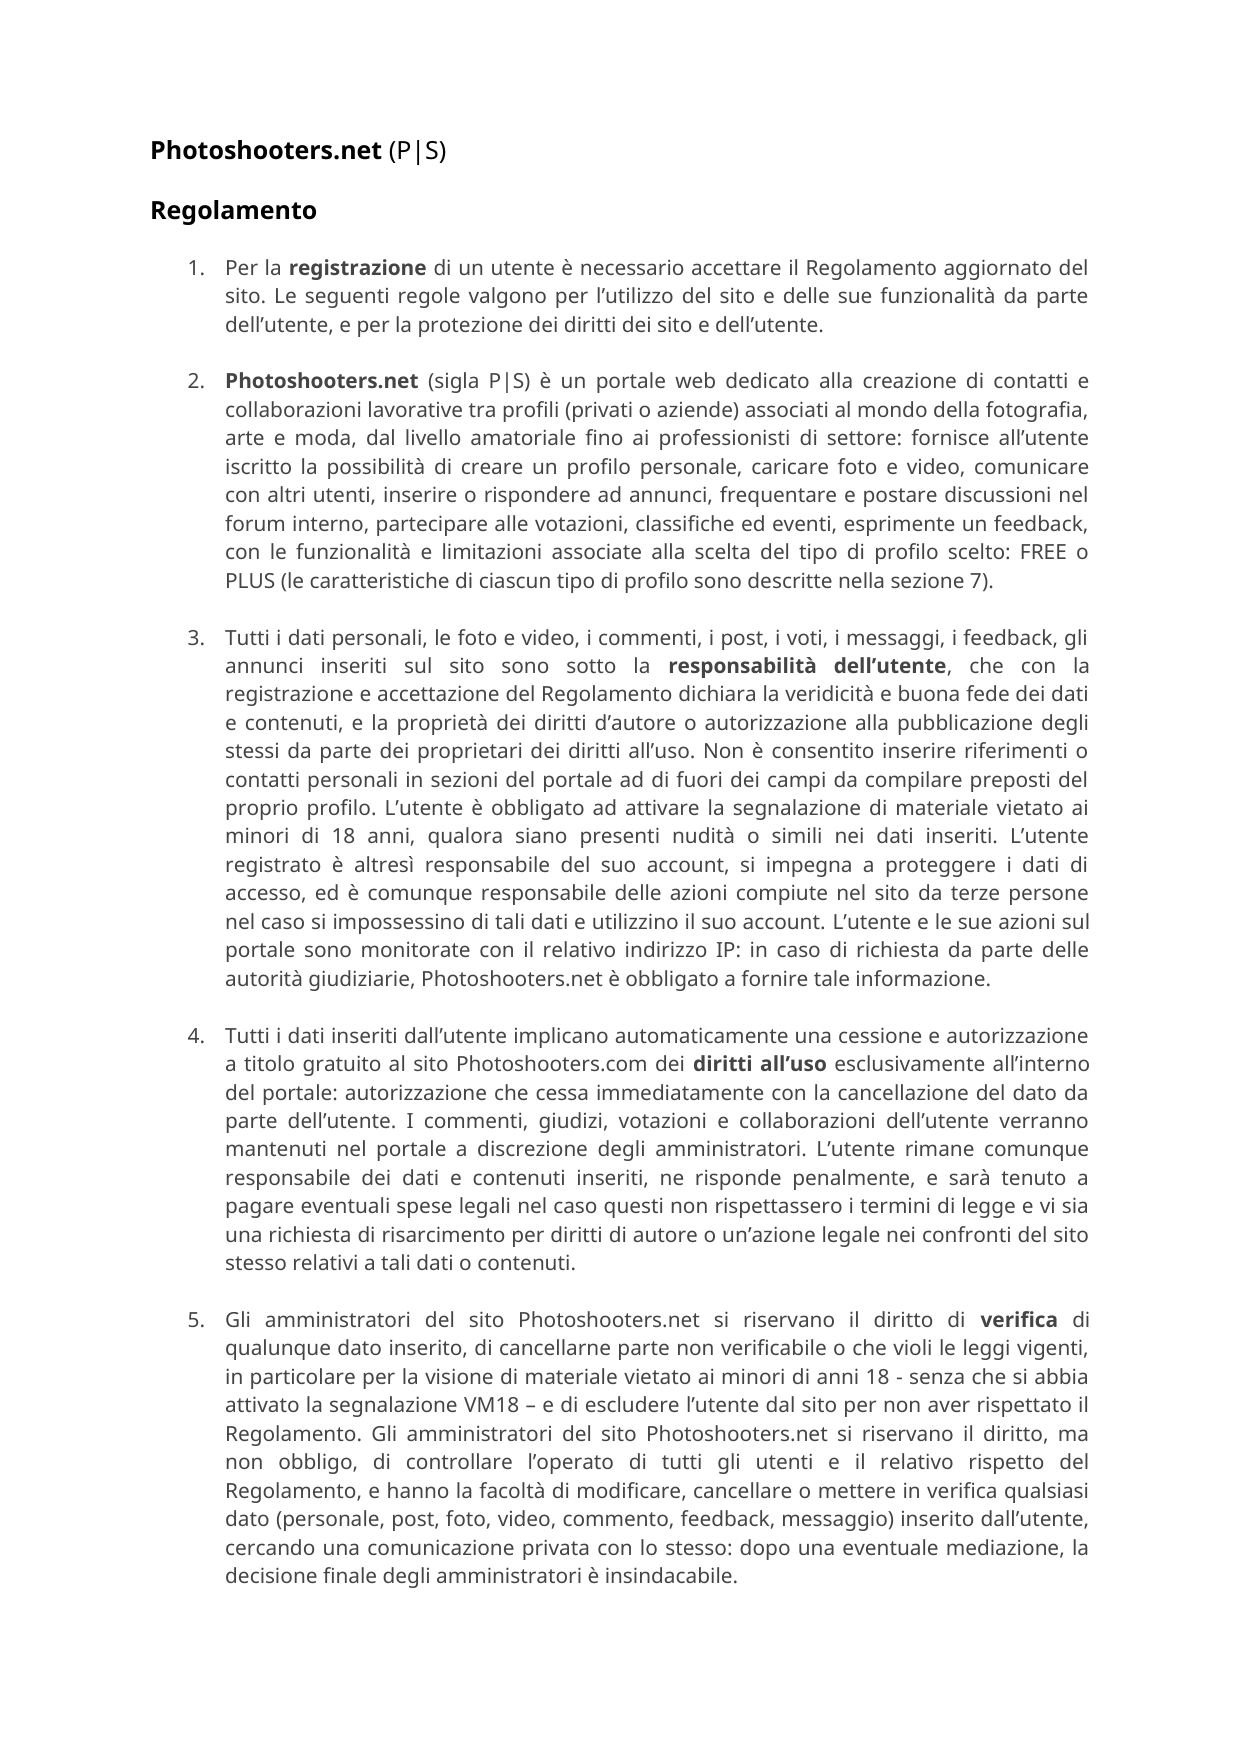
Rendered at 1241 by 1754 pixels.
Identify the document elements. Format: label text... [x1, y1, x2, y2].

list Tutti i dati personali, le foto e video, i commenti, i post, i voti, i messaggi, i feedback, gli annunci inseriti sul sito sono sotto la responsabilità dell’utente, che con la registrazione e accettazione del Regolamento dichiara la veridicità e buona fede dei dati e contenuti, e la proprietà dei diritti d’autore o autorizzazione alla pubblicazione degli stessi da parte dei proprietari dei diritti all’uso. Non è consentito inserire riferimenti o contatti personali in sezioni del portale ad di fuori dei campi da compilare preposti del proprio profilo. L’utente è obbligato ad attivare la segnalazione di materiale vietato ai minori di 18 anni, qualora siano presenti nudità o simili nei dati inseriti. L’utente registrato è altresì responsabile del suo account, si impegna a proteggere i dati di accesso, ed è comunque responsabile delle azioni compiute nel sito da terze persone nel caso si impossessino di tali dati e utilizzino il suo account. L’utente e le sue azioni sul portale sono monitorate con il relativo indirizzo IP: in caso di richiesta da parte delle autorità giudiziarie, Photoshooters.net è obbligato a fornire tale informazione. [187, 623, 1090, 992]
list Per la registrazione di un utente è necessario accettare il Regolamento aggiornato del sito. Le seguenti regole valgono per l’utilizzo del sito e delle sue funzionalità da parte dell’utente, e per la protezione dei diritti dei sito e dell’utente. [187, 253, 1090, 338]
text Regolamento [150, 193, 1090, 227]
list Tutti i dati inseriti dall’utente implicano automaticamente una cessione e autorizzazione a titolo gratuito al sito Photoshooters.com dei diritti all’uso esclusivamente all’interno del portale: autorizzazione che cessa immediatamente con la cancellazione del dato da parte dell’utente. I commenti, giudizi, votazioni e collaborazioni dell’utente verranno mantenuti nel portale a discrezione degli amministratori. L’utente rimane comunque responsabile dei dati e contenuti inseriti, ne risponde penalmente, e sarà tenuto a pagare eventuali spese legali nel caso questi non rispettassero i termini di legge e vi sia una richiesta di risarcimento per diritti di autore o un’azione legale nei confronti del sito stesso relativi a tali dati o contenuti. [187, 1021, 1090, 1277]
list Photoshooters.net (sigla P|S) è un portale web dedicato alla creazione di contatti e collaborazioni lavorative tra profili (privati o aziende) associati al mondo della fotografia, arte e moda, dal livello amatoriale fino ai professionisti di settore: fornisce all’utente iscritto la possibilità di creare un profilo personale, caricare foto e video, comunicare con altri utenti, inserire o rispondere ad annunci, frequentare e postare discussioni nel forum interno, partecipare alle votazioni, classifiche ed eventi, esprimente un feedback, con le funzionalità e limitazioni associate alla scelta del tipo di profilo scelto: FREE o PLUS (le caratteristiche di ciascun tipo di profilo sono descritte nella sezione 7). [187, 367, 1090, 594]
text Photoshooters.net (P|S) [150, 133, 1090, 167]
list Gli amministratori del sito Photoshooters.net si riservano il diritto di verifica di qualunque dato inserito, di cancellarne parte non verificabile o che violi le leggi vigenti, in particolare per la visione di materiale vietato ai minori di anni 18 - senza che si abbia attivato la segnalazione VM18 – e di escludere l’utente dal sito per non aver rispettato il Regolamento. Gli amministratori del sito Photoshooters.net si riservano il diritto, ma non obbligo, di controllare l’operato di tutti gli utenti e il relativo rispetto del Regolamento, e hanno la facoltà di modificare, cancellare o mettere in verifica qualsiasi dato (personale, post, foto, video, commento, feedback, messaggio) inserito dall’utente, cercando una comunicazione privata con lo stesso: dopo una eventuale mediazione, la decisione finale degli amministratori è insindacabile. [187, 1305, 1090, 1589]
